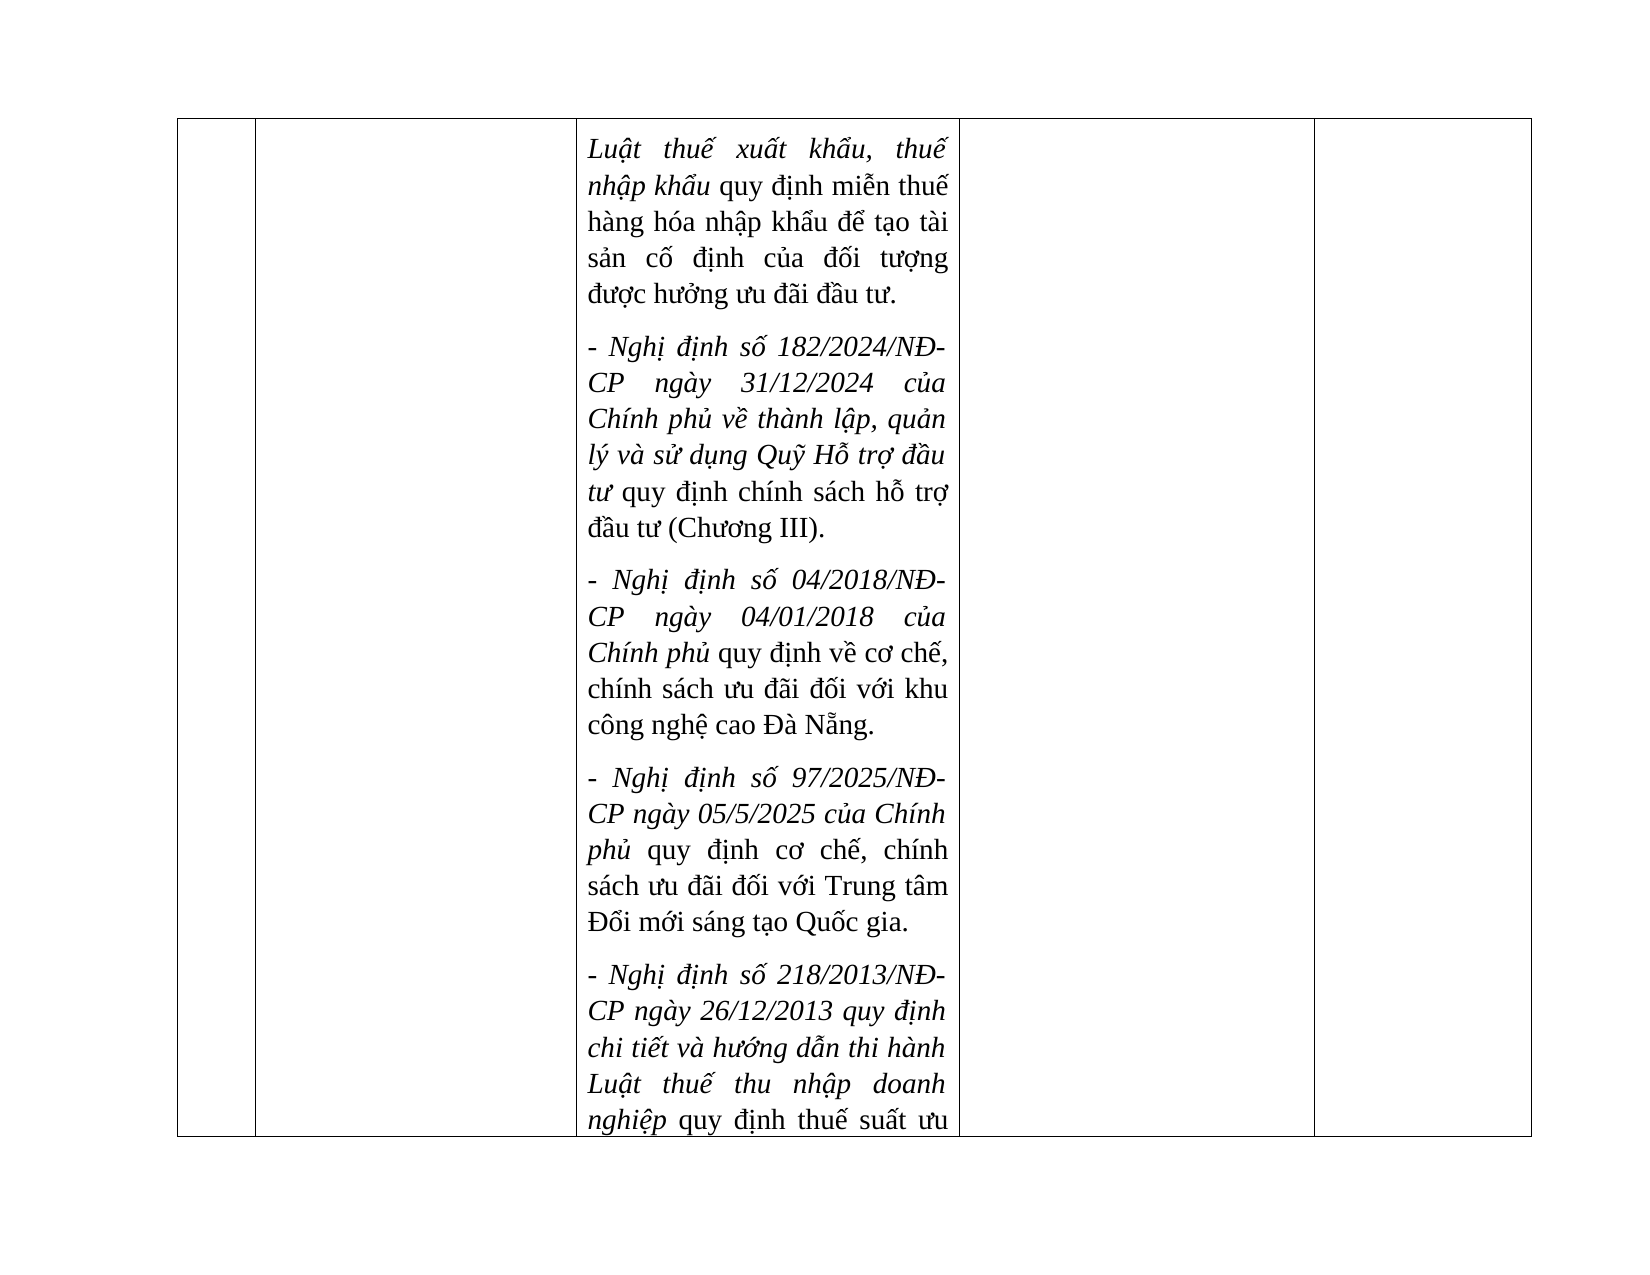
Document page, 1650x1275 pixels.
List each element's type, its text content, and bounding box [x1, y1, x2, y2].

table_cell 1 [178, 119, 255, 1136]
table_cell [960, 119, 1314, 1136]
table_cell [1315, 119, 1531, 1136]
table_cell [577, 119, 959, 1136]
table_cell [256, 119, 576, 1136]
